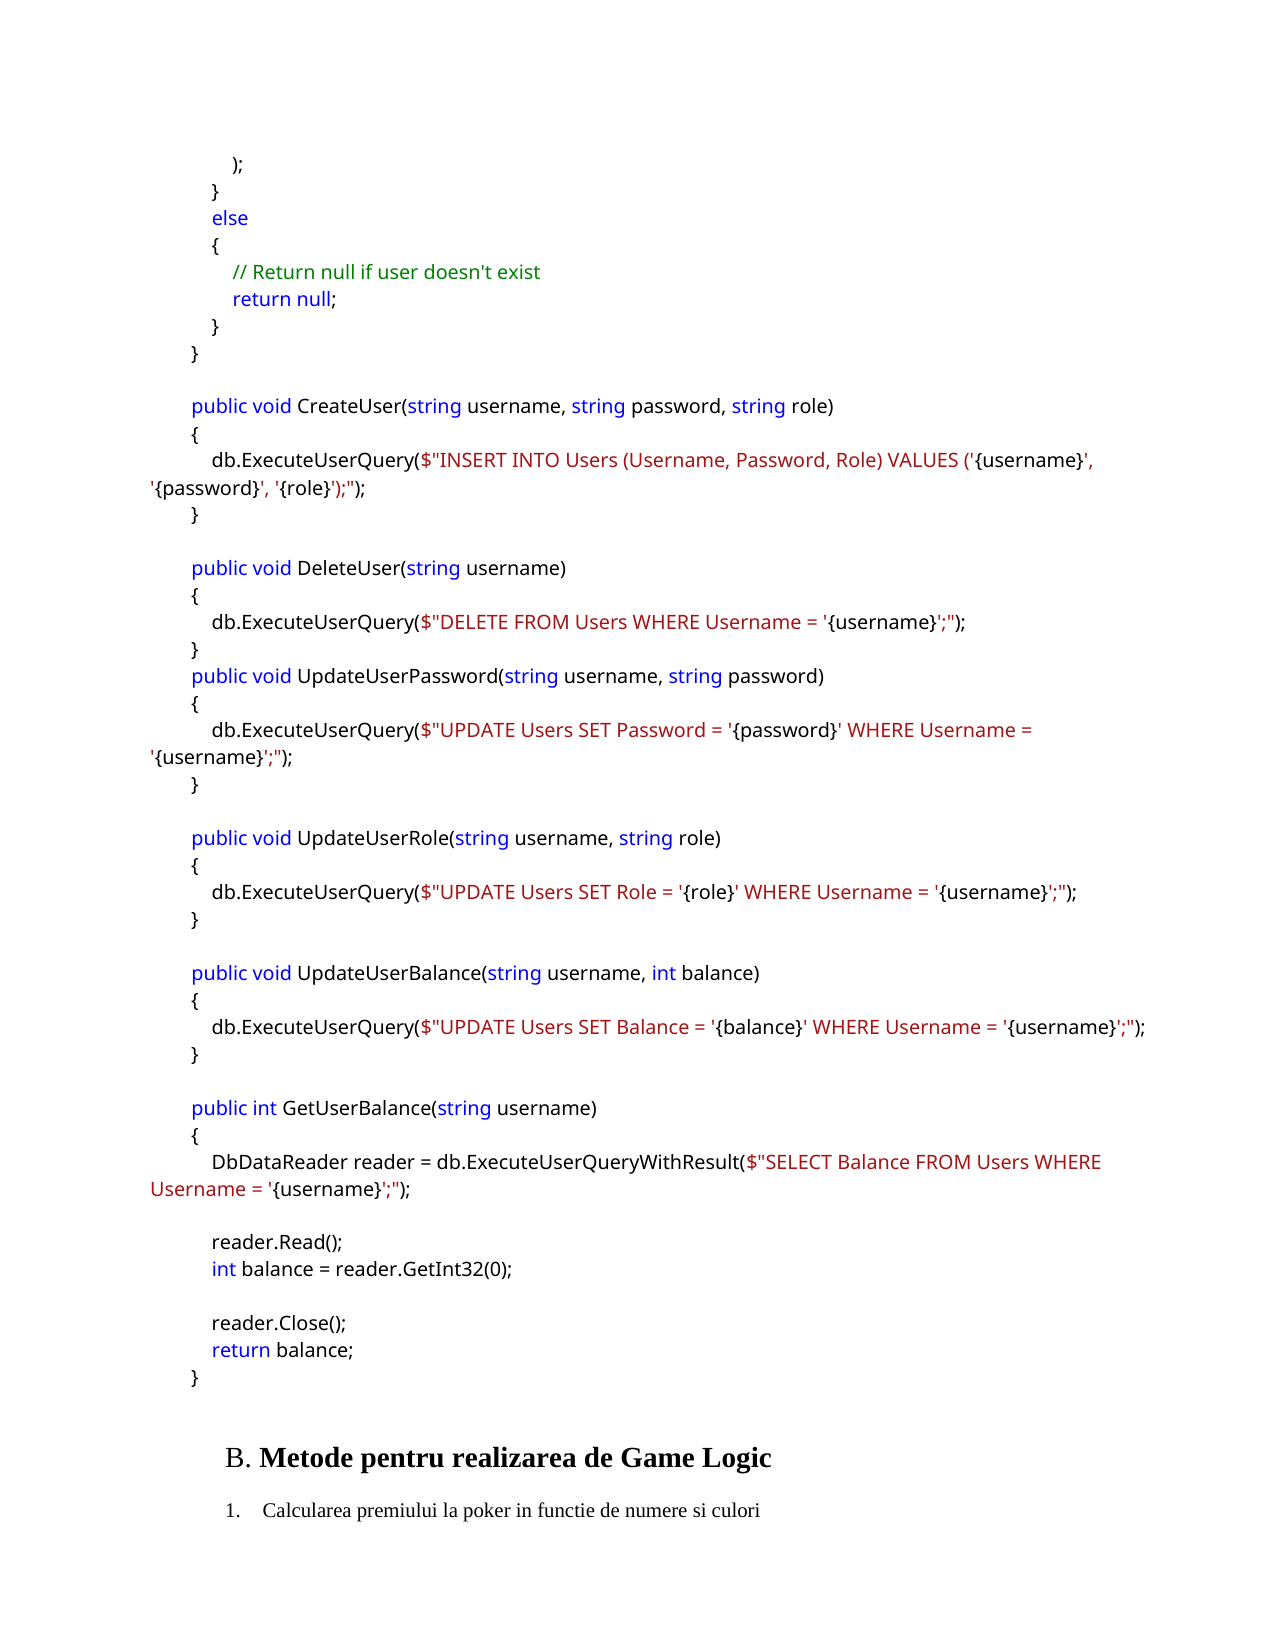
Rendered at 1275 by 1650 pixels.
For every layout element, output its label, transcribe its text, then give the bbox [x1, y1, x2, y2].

text db.ExecuteUserQuery($"INSERT INTO Users (Username, Password, Role) VALUES ('{username}', '{password}', '{role}');"); [150, 447, 1154, 501]
text reader.Read(); [150, 1228, 1154, 1256]
text } [150, 177, 1154, 204]
text db.ExecuteUserQuery($"UPDATE Users SET Password = '{password}' WHERE Username = '{username}';"); [150, 717, 1154, 771]
text { [150, 986, 1154, 1013]
text } [150, 905, 1154, 932]
text { [150, 420, 1154, 447]
text { [150, 689, 1154, 717]
text public void UpdateUserBalance(string username, int balance) [150, 959, 1154, 986]
text B. Metode pentru realizarea de Game Logic [225, 1440, 1154, 1474]
text public void UpdateUserRole(string username, string role) [150, 824, 1154, 851]
text return null; [150, 285, 1154, 312]
text { [150, 1121, 1154, 1148]
text db.ExecuteUserQuery($"UPDATE Users SET Balance = '{balance}' WHERE Username = '{username}';"); [150, 1013, 1154, 1040]
text public void UpdateUserPassword(string username, string password) [150, 663, 1154, 689]
text } [150, 1363, 1154, 1389]
text else [150, 204, 1154, 231]
text public void CreateUser(string username, string password, string role) [150, 393, 1154, 420]
text reader.Close(); [150, 1309, 1154, 1336]
text } [150, 339, 1154, 366]
text DbDataReader reader = db.ExecuteUserQueryWithResult($"SELECT Balance FROM Users WHERE Username = '{username}';"); [150, 1148, 1154, 1202]
text return balance; [150, 1336, 1154, 1363]
list Calcularea premiului la poker in functie de numere si culori [225, 1498, 1154, 1522]
text } [150, 771, 1154, 797]
text { [150, 231, 1154, 258]
text public void DeleteUser(string username) [150, 555, 1154, 582]
text int balance = reader.GetInt32(0); [150, 1256, 1154, 1282]
text ); [150, 150, 1154, 177]
text } [150, 501, 1154, 528]
text } [150, 1040, 1154, 1067]
text db.ExecuteUserQuery($"UPDATE Users SET Role = '{role}' WHERE Username = '{username}';"); [150, 878, 1154, 905]
text { [150, 851, 1154, 878]
text // Return null if user doesn't exist [150, 258, 1154, 285]
text { [150, 582, 1154, 609]
text } [150, 636, 1154, 663]
text db.ExecuteUserQuery($"DELETE FROM Users WHERE Username = '{username}';"); [150, 609, 1154, 636]
text } [150, 312, 1154, 339]
text public int GetUserBalance(string username) [150, 1094, 1154, 1121]
